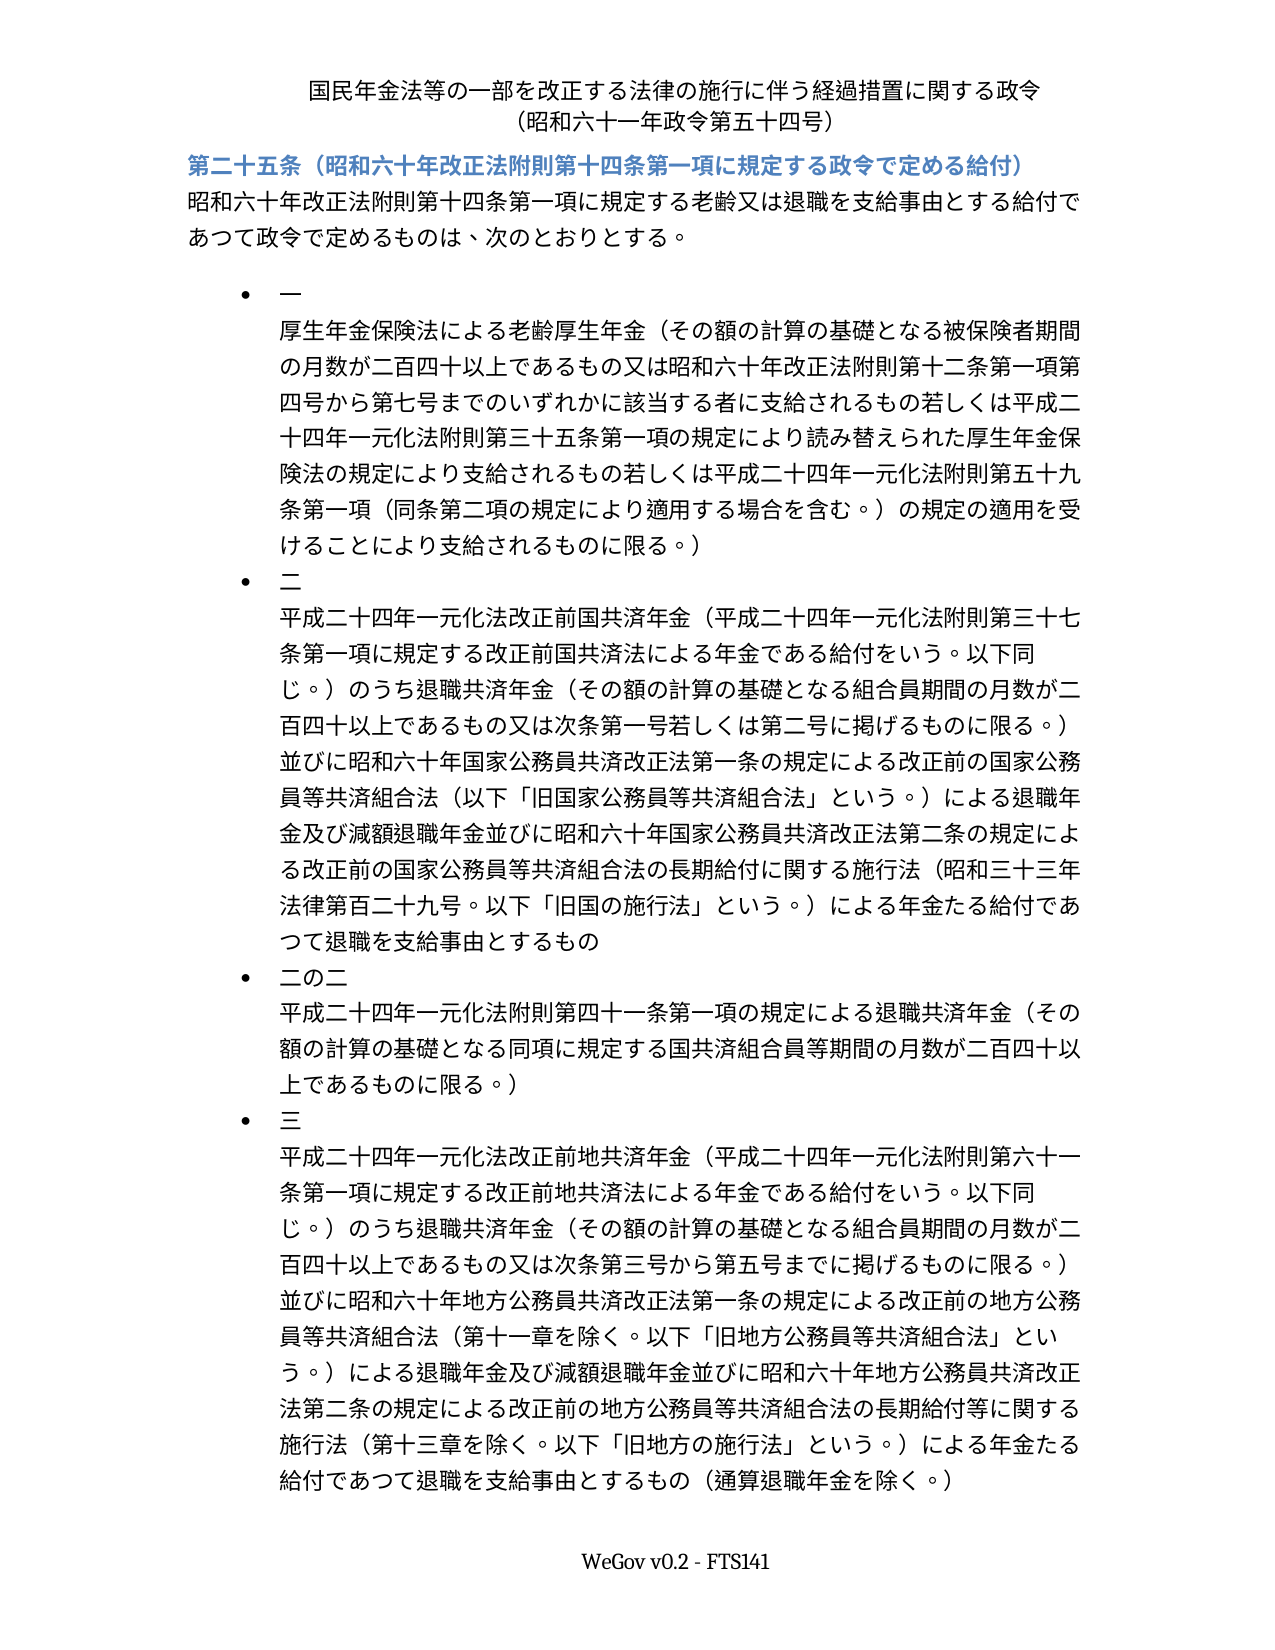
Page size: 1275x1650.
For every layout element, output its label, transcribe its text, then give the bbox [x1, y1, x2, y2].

list 二 平成二十四年一元化法改正前国共済年金（平成二十四年一元化法附則第三十七条第一項に規定する改正前国共済法による年金である給付をいう。以下同じ。）のうち退職共済年金（その額の計算の基礎となる組合員期間の月数が二百四十以上であるもの又は次条第一号若しくは第二号に掲げるものに限る。）並びに昭和六十年国家公務員共済改正法第一条の規定による改正前の国家公務員等共済組合法（以下「旧国家公務員等共済組合法」という。）による退職年金及び減額退職年金並びに昭和六十年国家公務員共済改正法第二条の規定による改正前の国家公務員等共済組合法の長期給付に関する施行法（昭和三十三年法律第百二十九号。以下「旧国の施行法」という。）による年金たる給付であつて退職を支給事由とするもの [242, 566, 1087, 957]
text 昭和六十年改正法附則第十四条第一項に規定する老齢又は退職を支給事由とする給付であつて政令で定めるものは、次のとおりとする。 [187, 186, 1087, 253]
list 一 厚生年金保険法による老齢厚生年金（その額の計算の基礎となる被保険者期間の月数が二百四十以上であるもの又は昭和六十年改正法附則第十二条第一項第四号から第七号までのいずれかに該当する者に支給されるもの若しくは平成二十四年一元化法附則第三十五条第一項の規定により読み替えられた厚生年金保険法の規定により支給されるもの若しくは平成二十四年一元化法附則第五十九条第一項（同条第二項の規定により適用する場合を含む。）の規定の適用を受けることにより支給されるものに限る。） [242, 279, 1087, 561]
list 三 平成二十四年一元化法改正前地共済年金（平成二十四年一元化法附則第六十一条第一項に規定する改正前地共済法による年金である給付をいう。以下同じ。）のうち退職共済年金（その額の計算の基礎となる組合員期間の月数が二百四十以上であるもの又は次条第三号から第五号までに掲げるものに限る。）並びに昭和六十年地方公務員共済改正法第一条の規定による改正前の地方公務員等共済組合法（第十一章を除く。以下「旧地方公務員等共済組合法」という。）による退職年金及び減額退職年金並びに昭和六十年地方公務員共済改正法第二条の規定による改正前の地方公務員等共済組合法の長期給付等に関する施行法（第十三章を除く。以下「旧地方の施行法」という。）による年金たる給付であつて退職を支給事由とするもの（通算退職年金を除く。） [242, 1105, 1087, 1496]
subtitle 第二十五条（昭和六十年改正法附則第十四条第一項に規定する政令で定める給付） [187, 150, 1087, 181]
list 二の二 平成二十四年一元化法附則第四十一条第一項の規定による退職共済年金（その額の計算の基礎となる同項に規定する国共済組合員等期間の月数が二百四十以上であるものに限る。） [242, 961, 1087, 1101]
